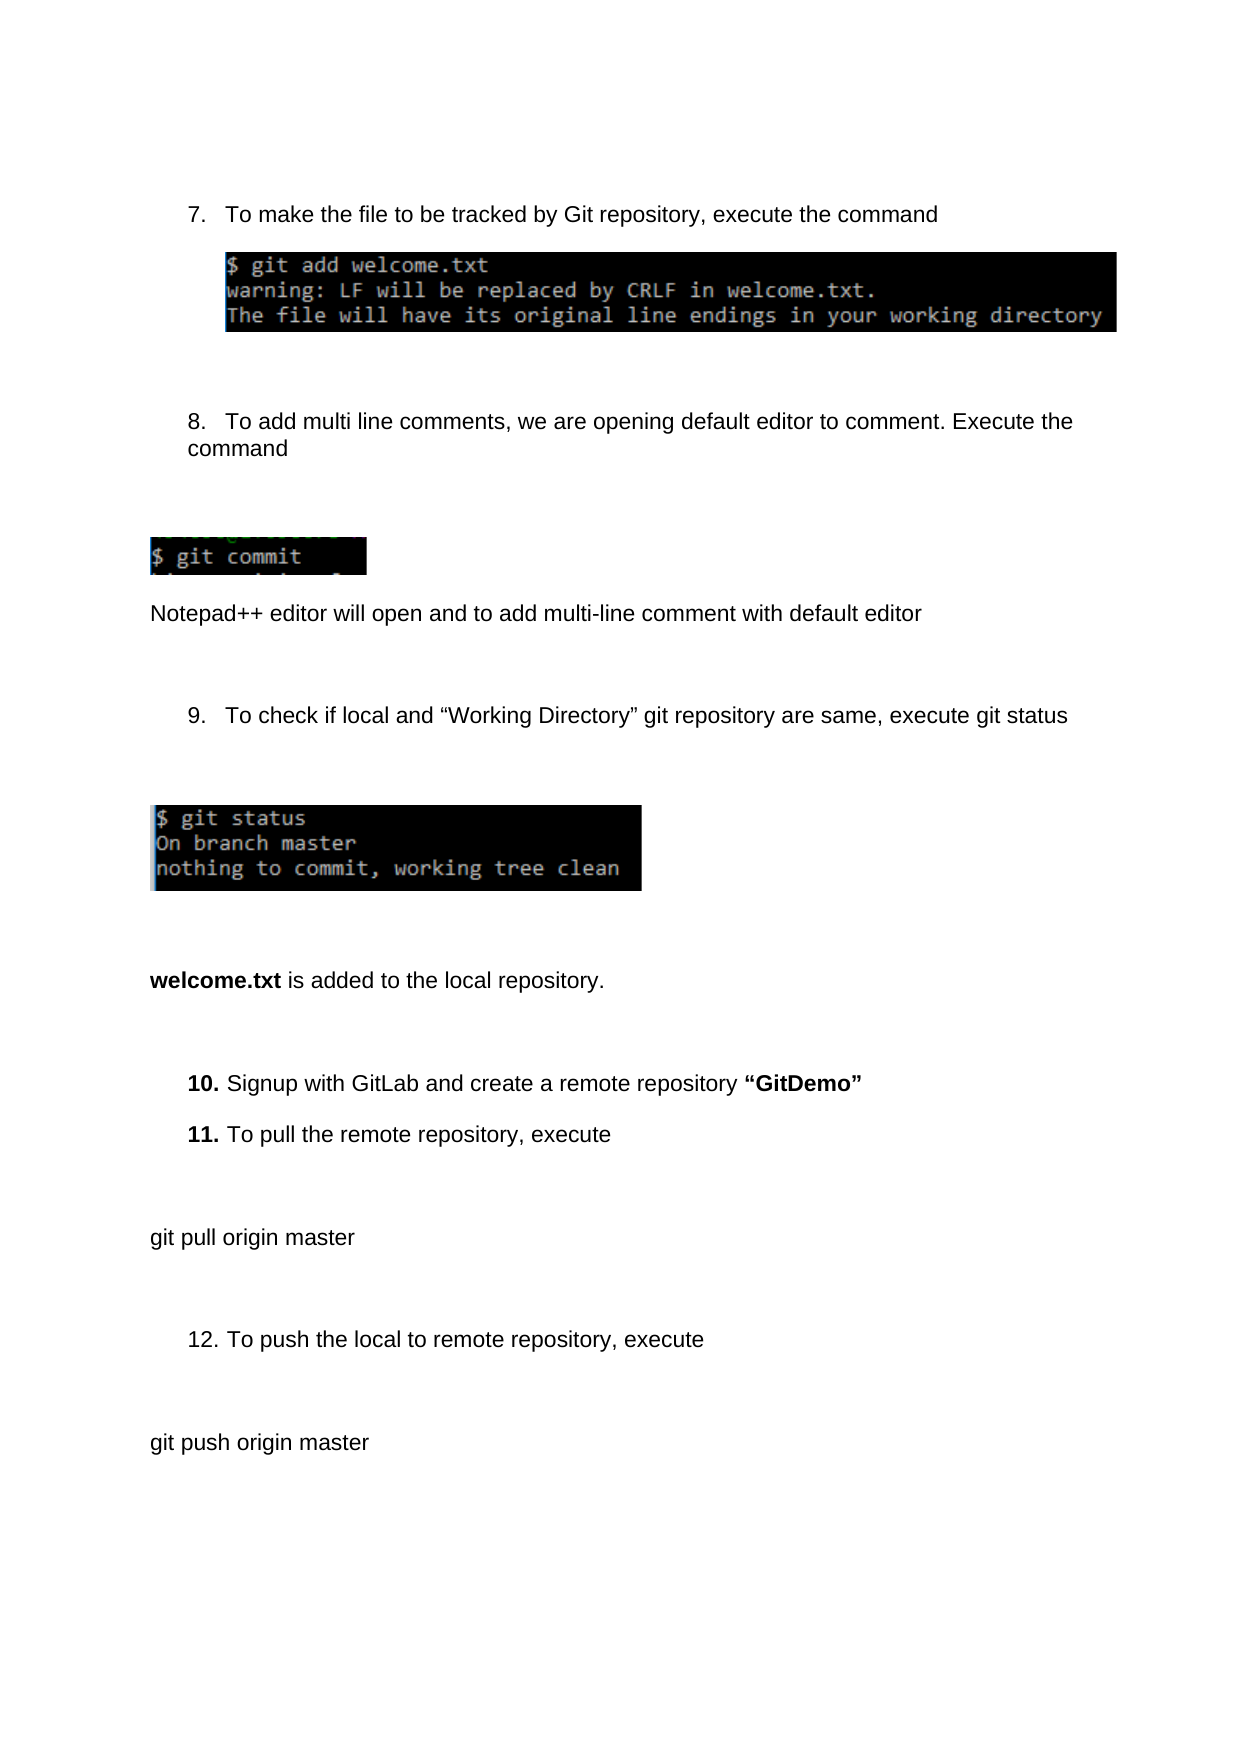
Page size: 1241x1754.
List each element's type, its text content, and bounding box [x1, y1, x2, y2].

picture [150, 805, 642, 891]
picture [150, 537, 367, 575]
text 10. Signup with GitLab and create a remote repository “GitDemo” [187, 1070, 1090, 1096]
text 8. To add multi line comments, we are opening default editor to comment. Execute the command [187, 408, 1090, 461]
text 7. To make the file to be tracked by Git repository, execute the command [187, 201, 1090, 228]
text 12. To push the local to remote repository, execute [187, 1326, 1090, 1353]
text welcome.txt is added to the local repository. [150, 967, 1090, 993]
text git push origin master [150, 1429, 1090, 1456]
text Notepad++ editor will open and to add multi-line comment with default editor [150, 600, 1090, 626]
text 11. To pull the remote repository, execute [187, 1121, 1090, 1147]
text git pull origin master [150, 1224, 1090, 1250]
picture [225, 252, 1117, 332]
text 9. To check if local and “Working Directory” git repository are same, execute git status [187, 702, 1090, 729]
